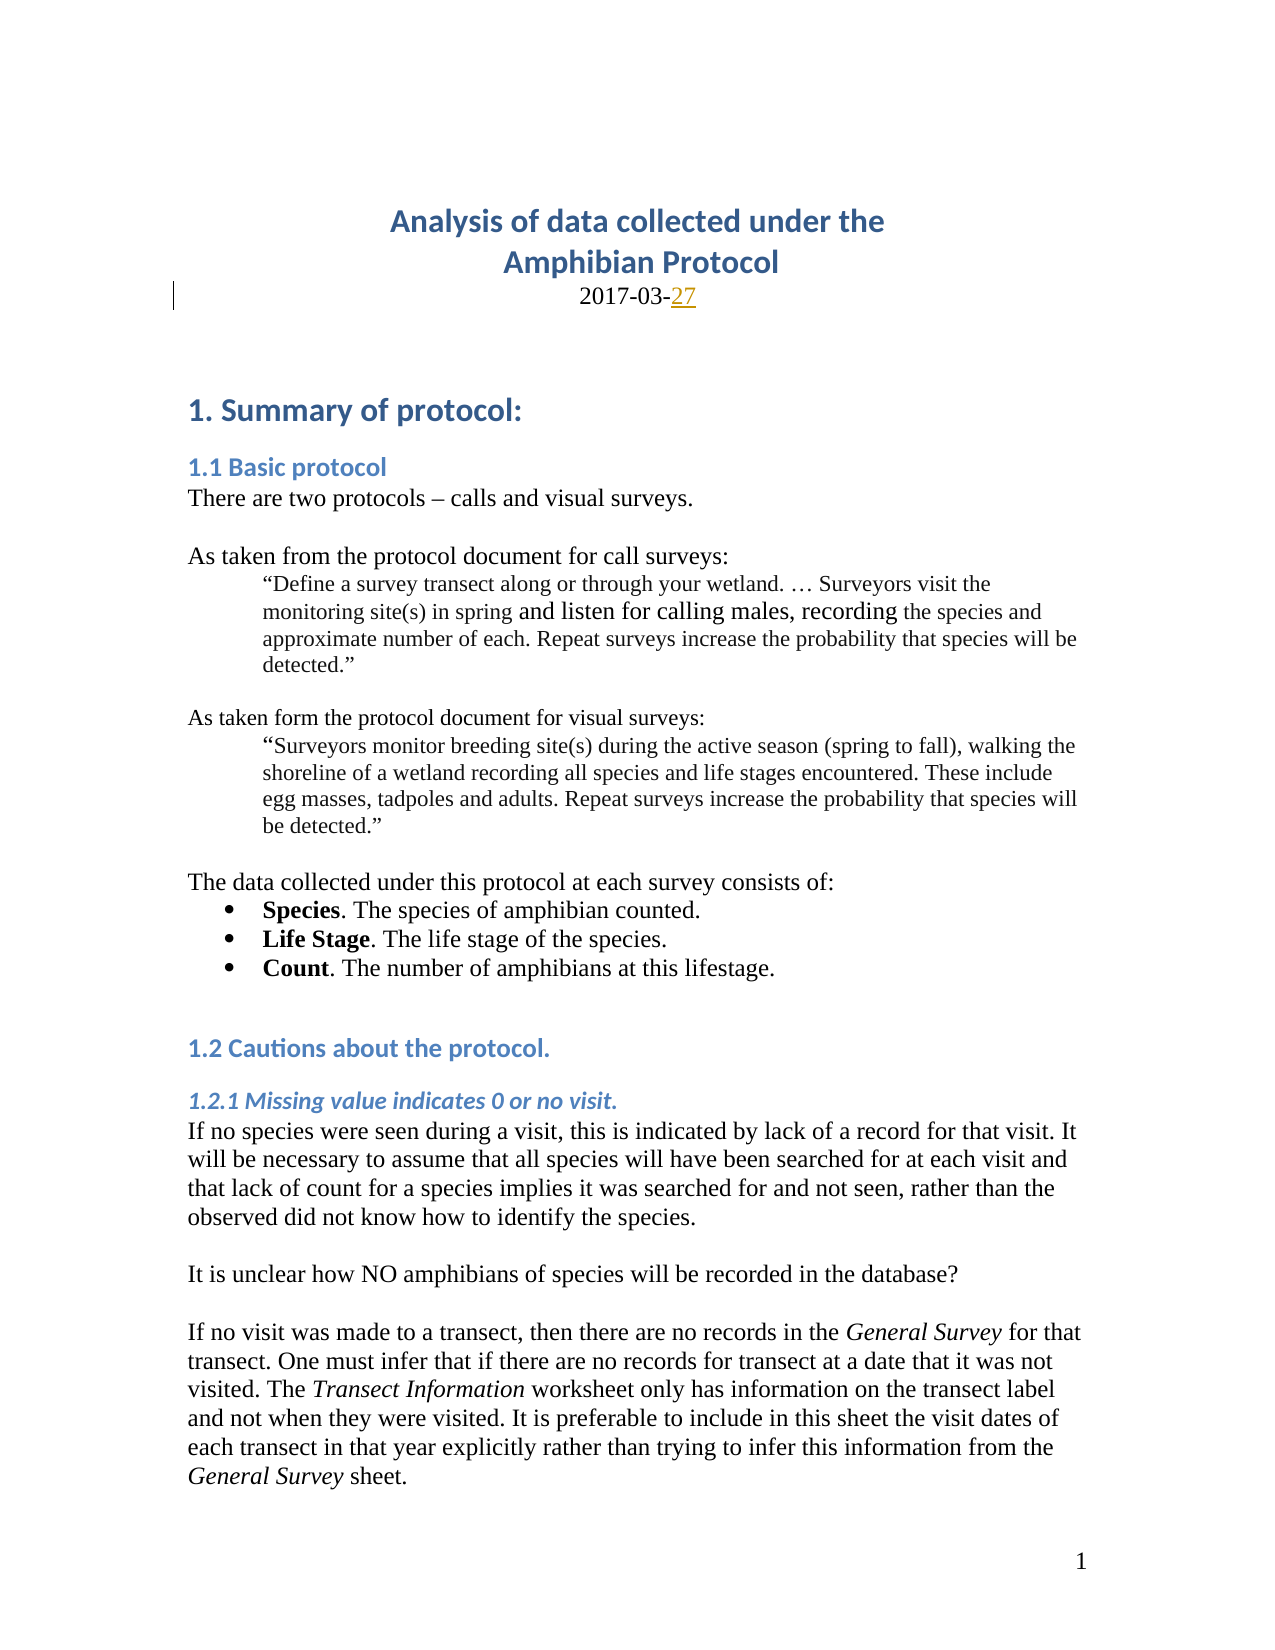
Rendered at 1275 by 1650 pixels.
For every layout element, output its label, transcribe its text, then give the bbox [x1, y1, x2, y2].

subtitle 1.2 Cautions about the protocol. [187, 1031, 1087, 1064]
text “Surveyors monitor breeding site(s) during the active season (spring to fall), walking the shoreline of a wetland recording all species and life stages encountered. These include egg masses, tadpoles and adults. Repeat surveys increase the probability that species will be detected.” [262, 730, 1087, 838]
text If no visit was made to a transect, then there are no records in the General Survey for that transect. One must infer that if there are no records for transect at a date that it was not visited. The Transect Information worksheet only has information on the transect label and not when they were visited. It is preferable to include in this sheet the visit dates of each transect in that year explicitly rather than trying to infer this information from the General Survey sheet. [187, 1317, 1087, 1489]
text There are two protocols – calls and visual surveys. [187, 483, 1087, 512]
subtitle 1.1 Basic protocol [187, 451, 1087, 483]
list Life Stage. The life stage of the species. [225, 924, 1087, 953]
subtitle 1. Summary of protocol: [187, 389, 1087, 430]
text If no species were seen during a visit, this is indicated by lack of a record for that visit. It will be necessary to assume that all species will have been searched for at each visit and that lack of count for a species implies it was searched for and not seen, rather than the observed did not know how to identify the species. [187, 1116, 1087, 1231]
text It is unclear how NO amphibians of species will be recorded in the database? [187, 1259, 1087, 1288]
subtitle 1.2.1 Missing value indicates 0 or no visit. [187, 1085, 1087, 1116]
text 2017-03- [187, 281, 1087, 310]
list Species. The species of amphibian counted. [225, 896, 1087, 924]
list Count. The number of amphibians at this lifestage. [225, 953, 1087, 982]
text “Define a survey transect along or through your wetland. … Surveyors visit the monitoring site(s) in spring and listen for calling males, recording the species and approximate number of each. Repeat surveys increase the probability that species will be detected.” [262, 570, 1087, 678]
text The data collected under this protocol at each survey consists of: [187, 867, 1087, 896]
subtitle Analysis of data collected under the Amphibian Protocol [187, 200, 1087, 281]
text As taken from the protocol document for call surveys: [187, 541, 1087, 570]
text As taken form the protocol document for visual surveys: [187, 704, 1087, 730]
